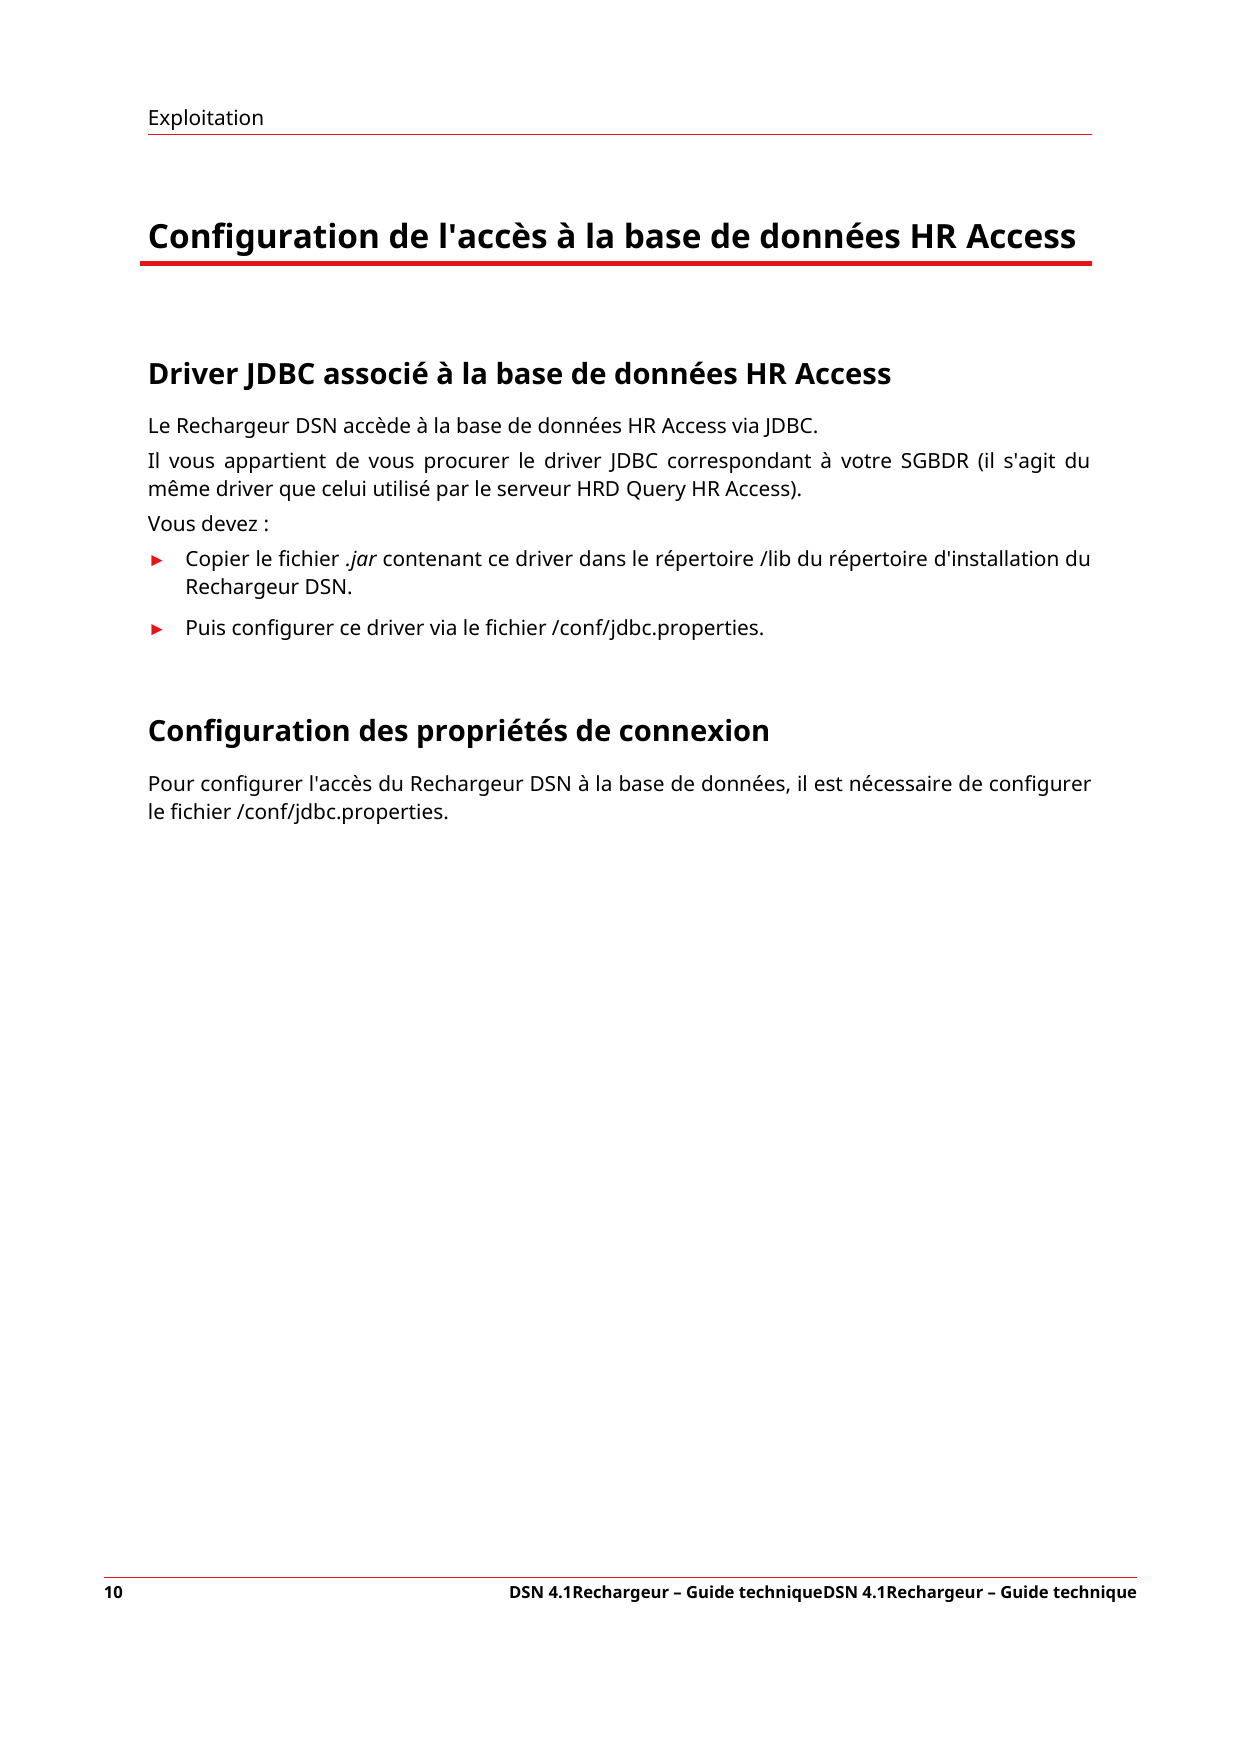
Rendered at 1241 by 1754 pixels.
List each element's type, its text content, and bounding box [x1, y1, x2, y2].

subtitle Configuration des propriétés de connexion [148, 711, 1092, 750]
text Pour configurer l'accès du Rechargeur DSN à la base de données, il est nécessaire de configurer le fichier /conf/jdbc.properties. [148, 769, 1092, 826]
list Puis configurer ce driver via le fichier /conf/jdbc.properties. [148, 613, 1092, 642]
text Vous devez : [148, 509, 1092, 538]
subtitle Configuration de l'accès à la base de données HR Access [140, 213, 1092, 261]
list Copier le fichier .jar contenant ce driver dans le répertoire /lib du répertoire d'installation du Rechargeur DSN. [148, 544, 1092, 601]
subtitle Driver JDBC associé à la base de données HR Access [148, 353, 1092, 393]
text Le Rechargeur DSN accède à la base de données HR Access via JDBC. [148, 411, 1092, 440]
text Il vous appartient de vous procurer le driver JDBC correspondant à votre SGBDR (il s'agit du même driver que celui utilisé par le serveur HRD Query HR Access). [148, 446, 1092, 503]
